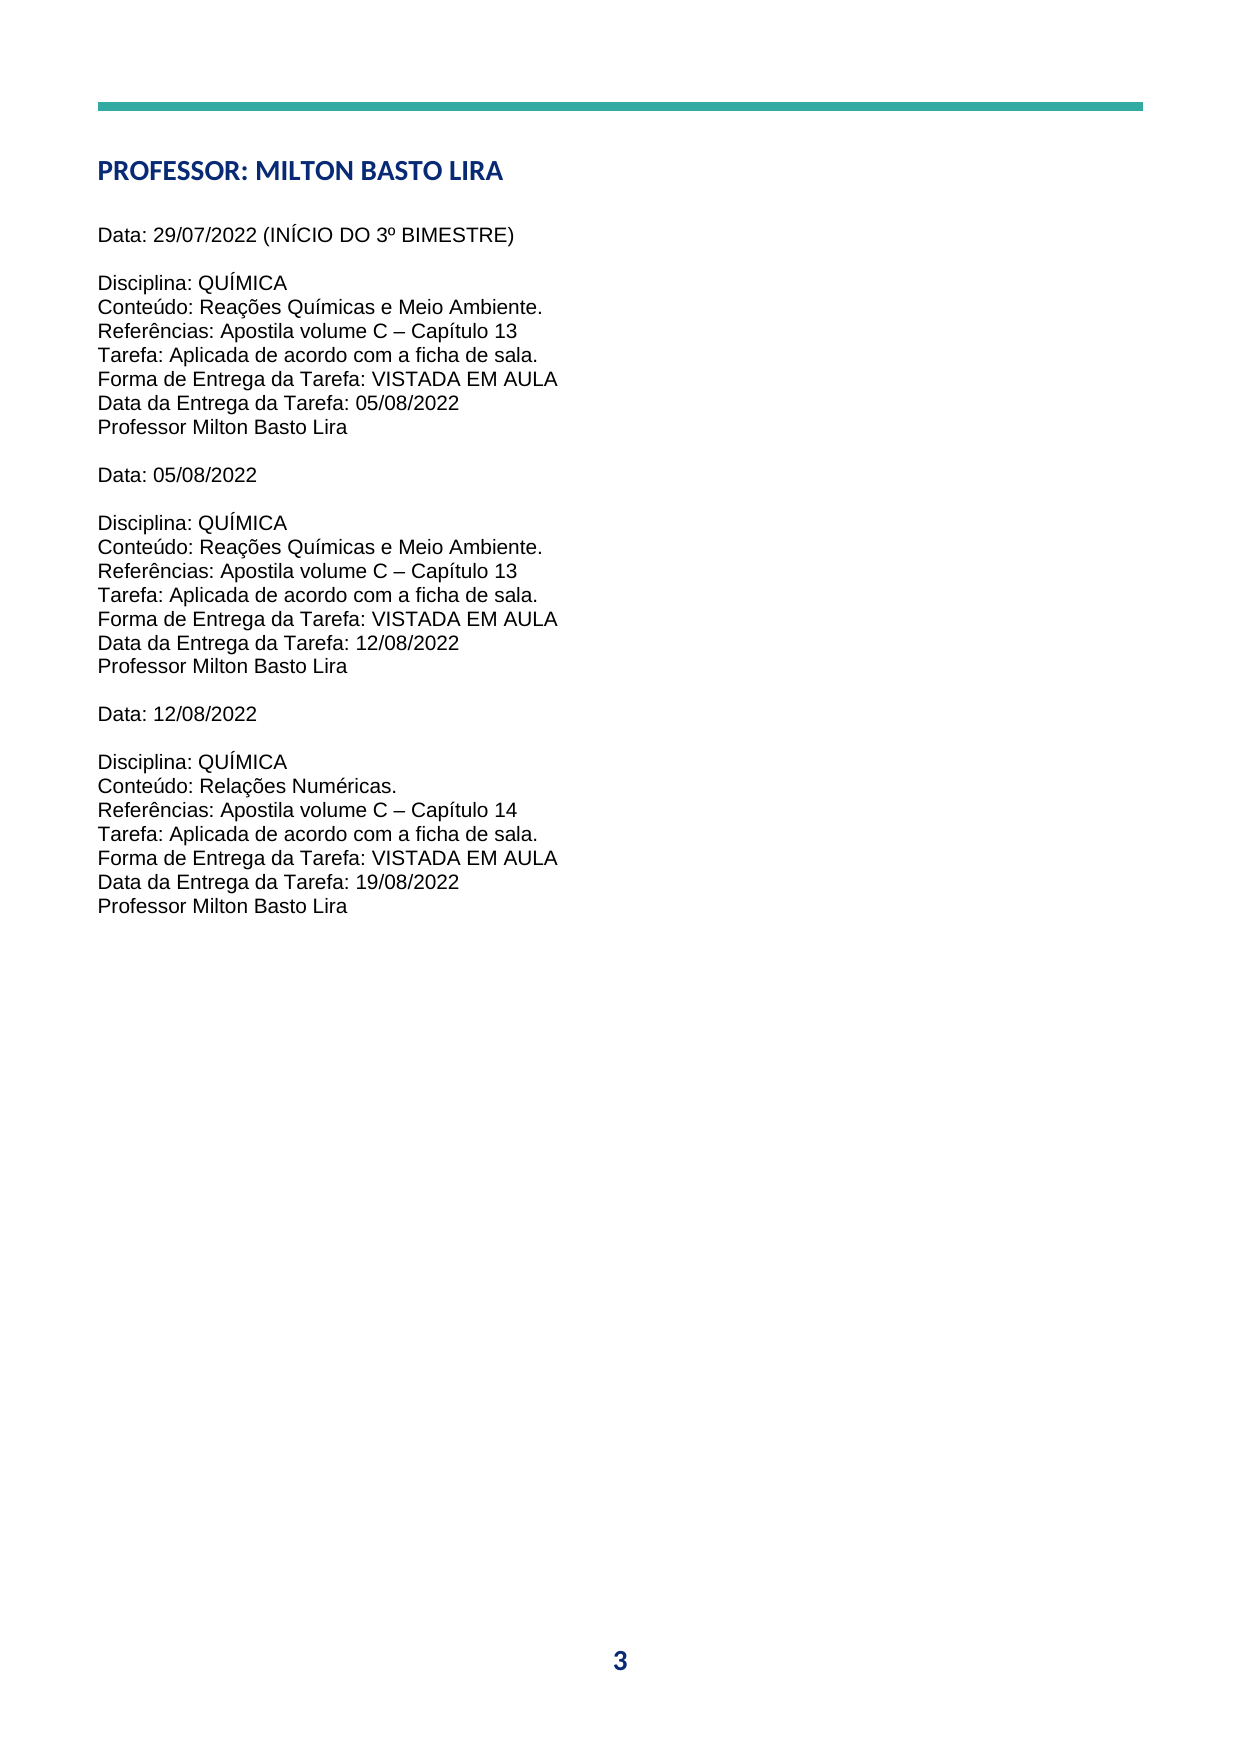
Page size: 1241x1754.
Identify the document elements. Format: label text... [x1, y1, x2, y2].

text Disciplina: QUÍMICA Conteúdo: Relações Numéricas. Referências: Apostila volume C – Capítulo 14 Tarefa: Aplicada de acordo com a ficha de sala. Forma de Entrega da Tarefa: VISTADA EM AULA Data da Entrega da Tarefa: 19/08/2022 Professor Milton Basto Lira [97, 726, 1143, 918]
text Disciplina: QUÍMICA Conteúdo: Reações Químicas e Meio Ambiente. Referências: Apostila volume C – Capítulo 13 Tarefa: Aplicada de acordo com a ficha de sala. Forma de Entrega da Tarefa: VISTADA EM AULA Data da Entrega da Tarefa: 05/08/2022 Professor Milton Basto Lira [97, 247, 1143, 439]
text Data: 12/08/2022 [97, 702, 1143, 726]
text Data: 29/07/2022 (INÍCIO DO 3º BIMESTRE) [97, 223, 1143, 247]
text Disciplina: QUÍMICA Conteúdo: Reações Químicas e Meio Ambiente. Referências: Apostila volume C – Capítulo 13 Tarefa: Aplicada de acordo com a ficha de sala. Forma de Entrega da Tarefa: VISTADA EM AULA Data da Entrega da Tarefa: 12/08/2022 Professor Milton Basto Lira [97, 487, 1143, 678]
text Data: 05/08/2022 [97, 463, 1143, 487]
text PROFESSOR: MILTON BASTO LIRA [97, 152, 1143, 187]
